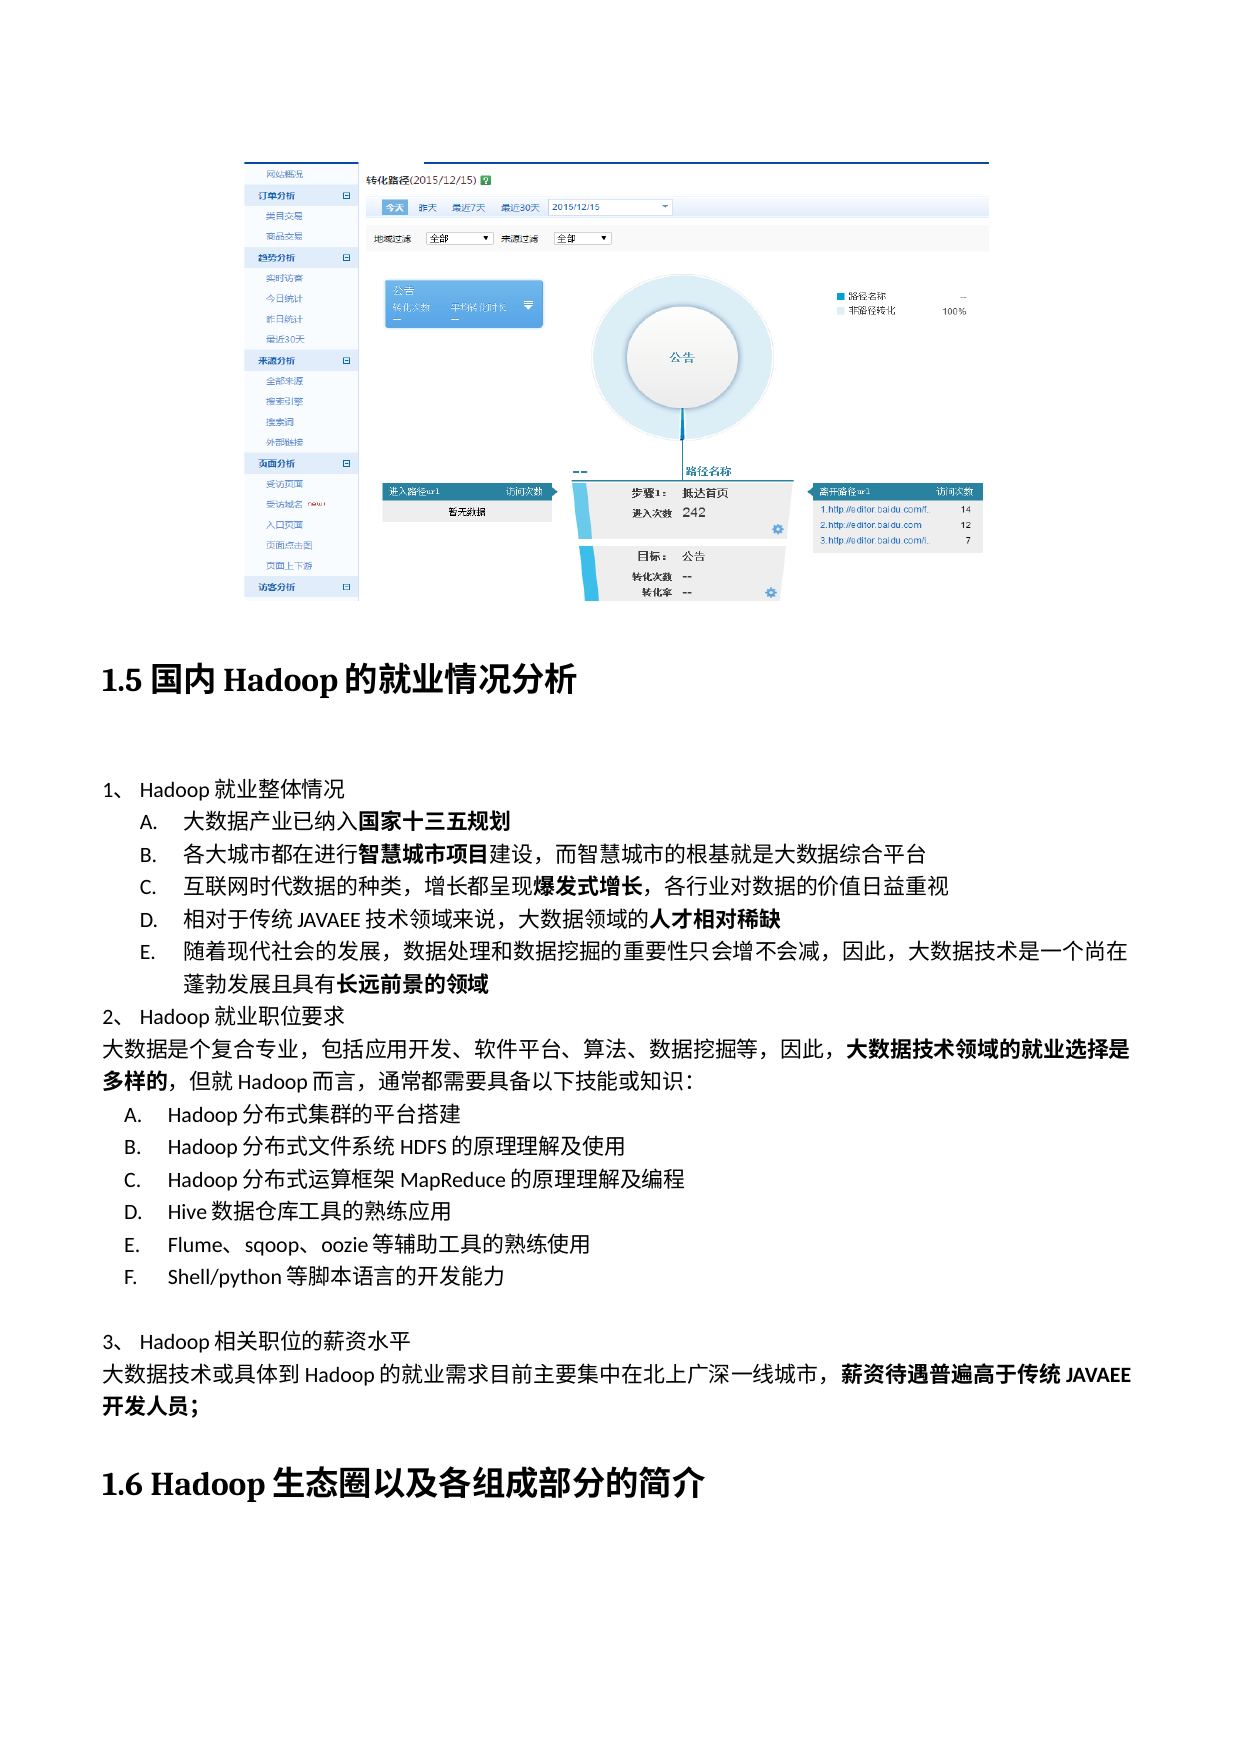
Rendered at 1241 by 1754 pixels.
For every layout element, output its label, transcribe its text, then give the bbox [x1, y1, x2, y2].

text 大数据技术或具体到Hadoop的就业需求目前主要集中在北上广深一线城市，薪资待遇普遍高于传统JAVAEE开发人员； [102, 1356, 1131, 1421]
text 大数据是个复合专业，包括应用开发、软件平台、算法、数据挖掘等，因此，大数据技术领域的就业选择是多样的，但就Hadoop而言，通常都需要具备以下技能或知识： [102, 1031, 1131, 1096]
list 各大城市都在进行智慧城市项目建设，而智慧城市的根基就是大数据综合平台 [139, 836, 1131, 869]
subtitle 1.6 Hadoop生态圈以及各组成部分的简介 [102, 1448, 1131, 1513]
subtitle 1.5 国内Hadoop的就业情况分析 [102, 644, 1131, 709]
list Hadoop分布式集群的平台搭建 [124, 1096, 1131, 1129]
list 大数据产业已纳入国家十三五规划 [139, 804, 1131, 836]
picture [244, 162, 989, 601]
list 相对于传统JAVAEE技术领域来说，大数据领域的人才相对稀缺 [139, 901, 1131, 934]
list Hadoop就业整体情况 [102, 771, 1131, 804]
list Hadoop相关职位的薪资水平 [102, 1324, 1131, 1356]
list Hadoop就业职位要求 [102, 999, 1131, 1031]
list 随着现代社会的发展，数据处理和数据挖掘的重要性只会增不会减，因此，大数据技术是一个尚在蓬勃发展且具有长远前景的领域 [139, 934, 1131, 999]
list 互联网时代数据的种类，增长都呈现爆发式增长，各行业对数据的价值日益重视 [139, 869, 1131, 901]
list Hadoop分布式文件系统HDFS的原理理解及使用 [124, 1129, 1131, 1161]
list Shell/python等脚本语言的开发能力 [124, 1259, 1131, 1291]
list Hadoop分布式运算框架MapReduce的原理理解及编程 [124, 1161, 1131, 1194]
list Hive数据仓库工具的熟练应用 [124, 1194, 1131, 1226]
list Flume、sqoop、oozie等辅助工具的熟练使用 [124, 1226, 1131, 1259]
